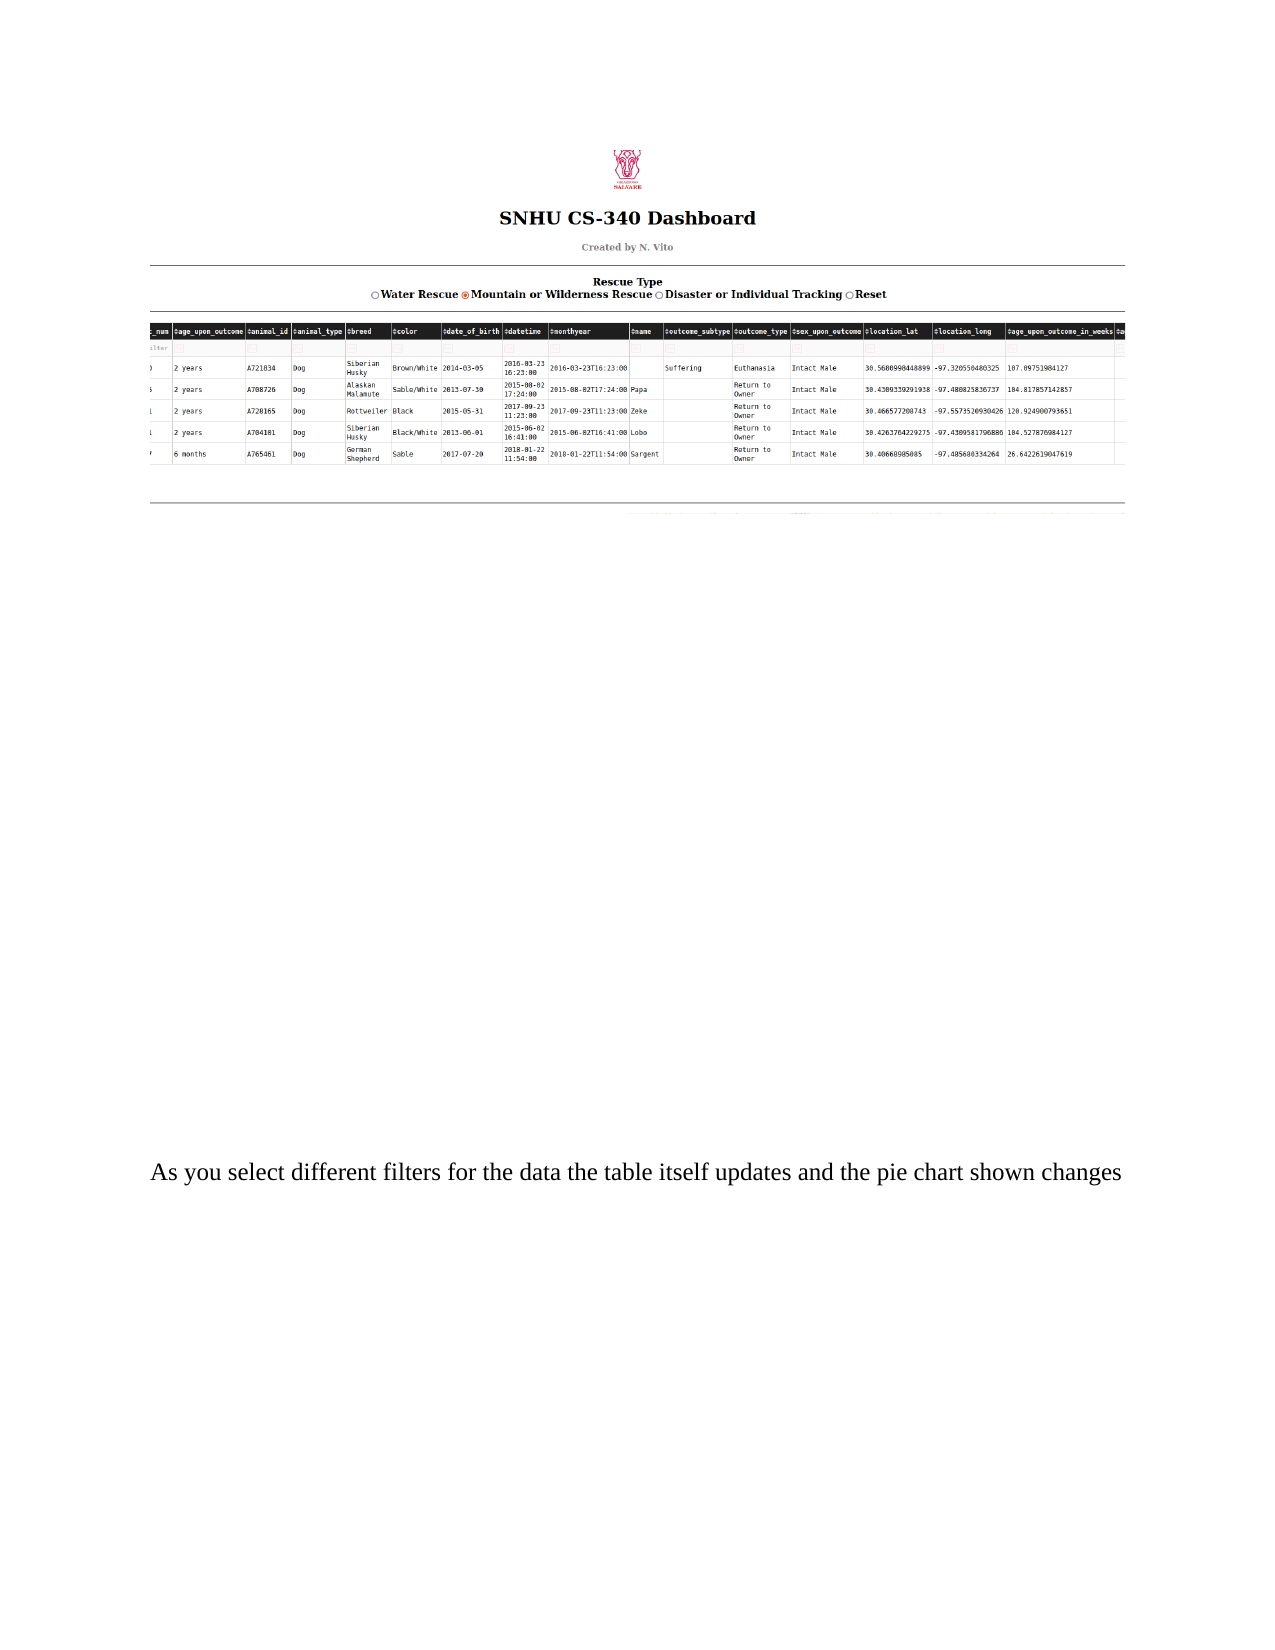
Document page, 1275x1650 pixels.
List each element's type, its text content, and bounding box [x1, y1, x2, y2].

text As you select different filters for the data the table itself updates and the pie chart shown changes [150, 1157, 1125, 1186]
picture [150, 150, 1125, 514]
